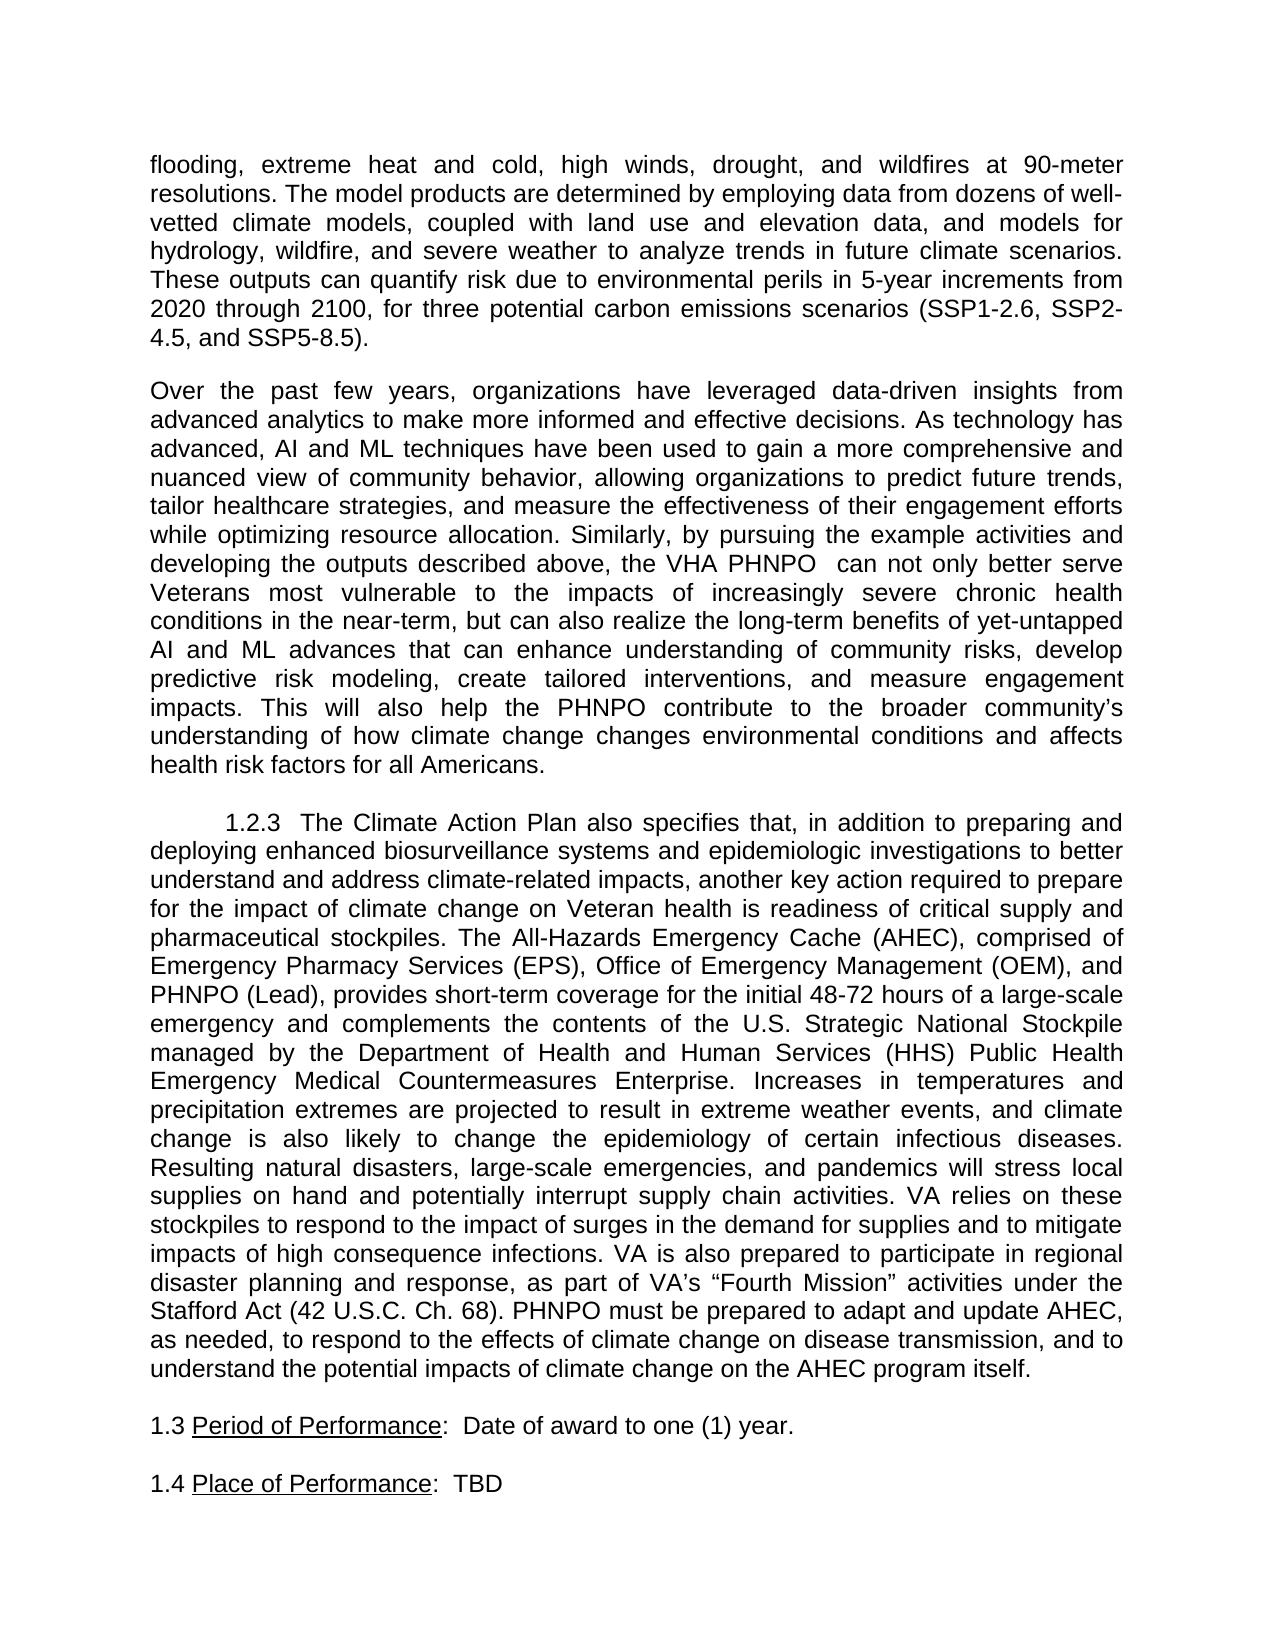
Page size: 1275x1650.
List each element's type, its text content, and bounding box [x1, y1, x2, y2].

text 1.3 Period of Performance: Date of award to one (1) year. [150, 1411, 1125, 1440]
text 1.2.3 The Climate Action Plan also specifies that, in addition to preparing and deploying enhanced biosurveillance systems and epidemiologic investigations to better understand and address climate-related impacts, another key action required to prepare for the impact of climate change on Veteran health is readiness of critical supply and pharmaceutical stockpiles. The All-Hazards Emergency Cache (AHEC), comprised of Emergency Pharmacy Services (EPS), Office of Emergency Management (OEM), and PHNPO (Lead), provides short-term coverage for the initial 48-72 hours of a large-scale emergency and complements the contents of the U.S. Strategic National Stockpile managed by the Department of Health and Human Services (HHS) Public Health Emergency Medical Countermeasures Enterprise. Increases in temperatures and precipitation extremes are projected to result in extreme weather events, and climate change is also likely to change the epidemiology of certain infectious diseases. Resulting natural disasters, large-scale emergencies, and pandemics will stress local supplies on hand and potentially interrupt supply chain activities. VA relies on these stockpiles to respond to the impact of surges in the demand for supplies and to mitigate impacts of high consequence infections. VA is also prepared to participate in regional disaster planning and response, as part of VA’s “Fourth Mission” activities under the Stafford Act (42 U.S.C. Ch. 68). PHNPO must be prepared to adapt and update AHEC, as needed, to respond to the effects of climate change on disease transmission, and to understand the potential impacts of climate change on the AHEC program itself. [150, 807, 1125, 1382]
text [150, 150, 1125, 351]
text Over the past few years, organizations have leveraged data-driven insights from advanced analytics to make more informed and effective decisions. As technology has advanced, AI and ML techniques have been used to gain a more comprehensive and nuanced view of community behavior, allowing organizations to predict future trends, tailor healthcare strategies, and measure the effectiveness of their engagement efforts while optimizing resource allocation. Similarly, by pursuing the example activities and developing the outputs described above, the VHA PHNPO can not only better serve Veterans most vulnerable to the impacts of increasingly severe chronic health conditions in the near-term, but can also realize the long-term benefits of yet-untapped AI and ML advances that can enhance understanding of community risks, develop predictive risk modeling, create tailored interventions, and measure engagement impacts. This will also help the PHNPO contribute to the broader community’s understanding of how climate change changes environmental conditions and affects health risk factors for all Americans. [150, 376, 1125, 779]
text 1.4 Place of Performance: TBD [150, 1469, 1125, 1498]
